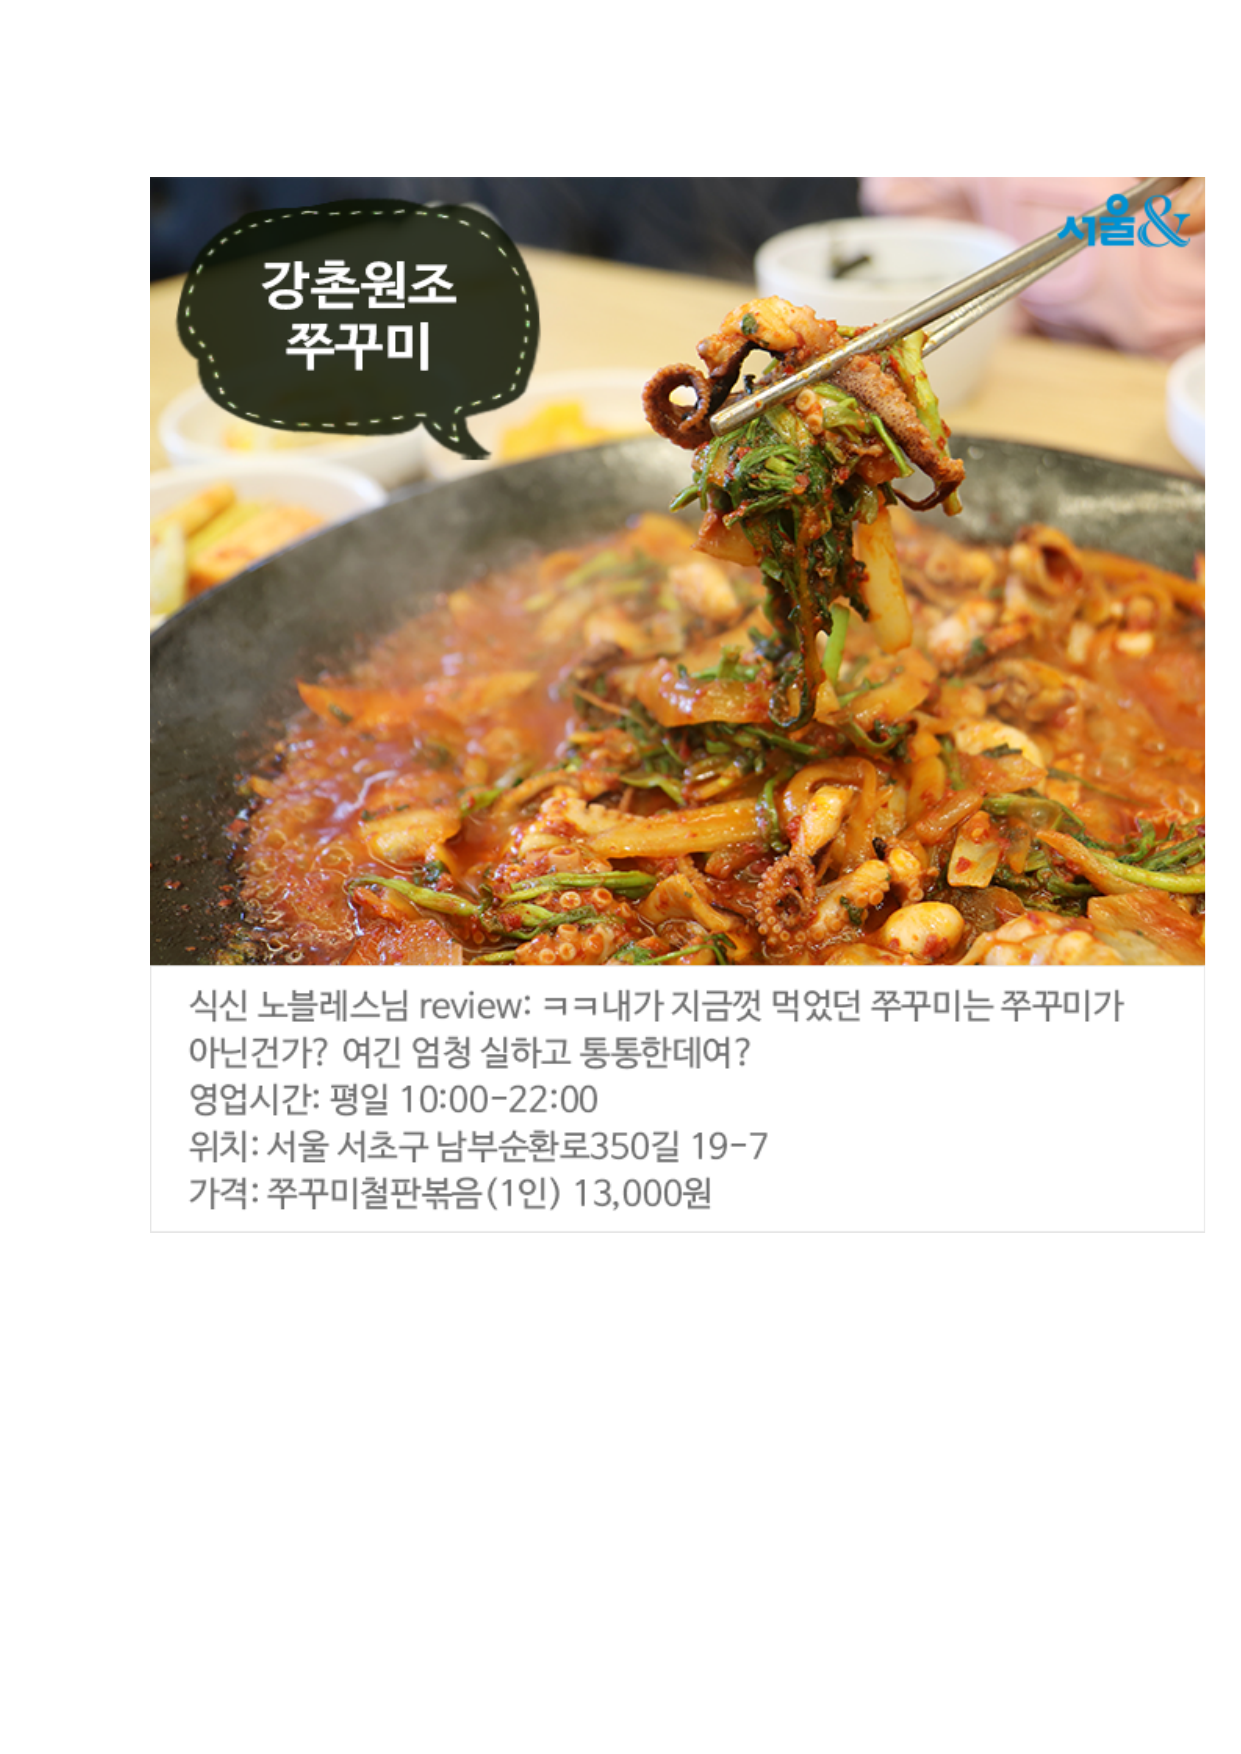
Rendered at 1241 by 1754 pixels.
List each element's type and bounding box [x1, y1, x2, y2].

picture [150, 177, 1205, 1233]
